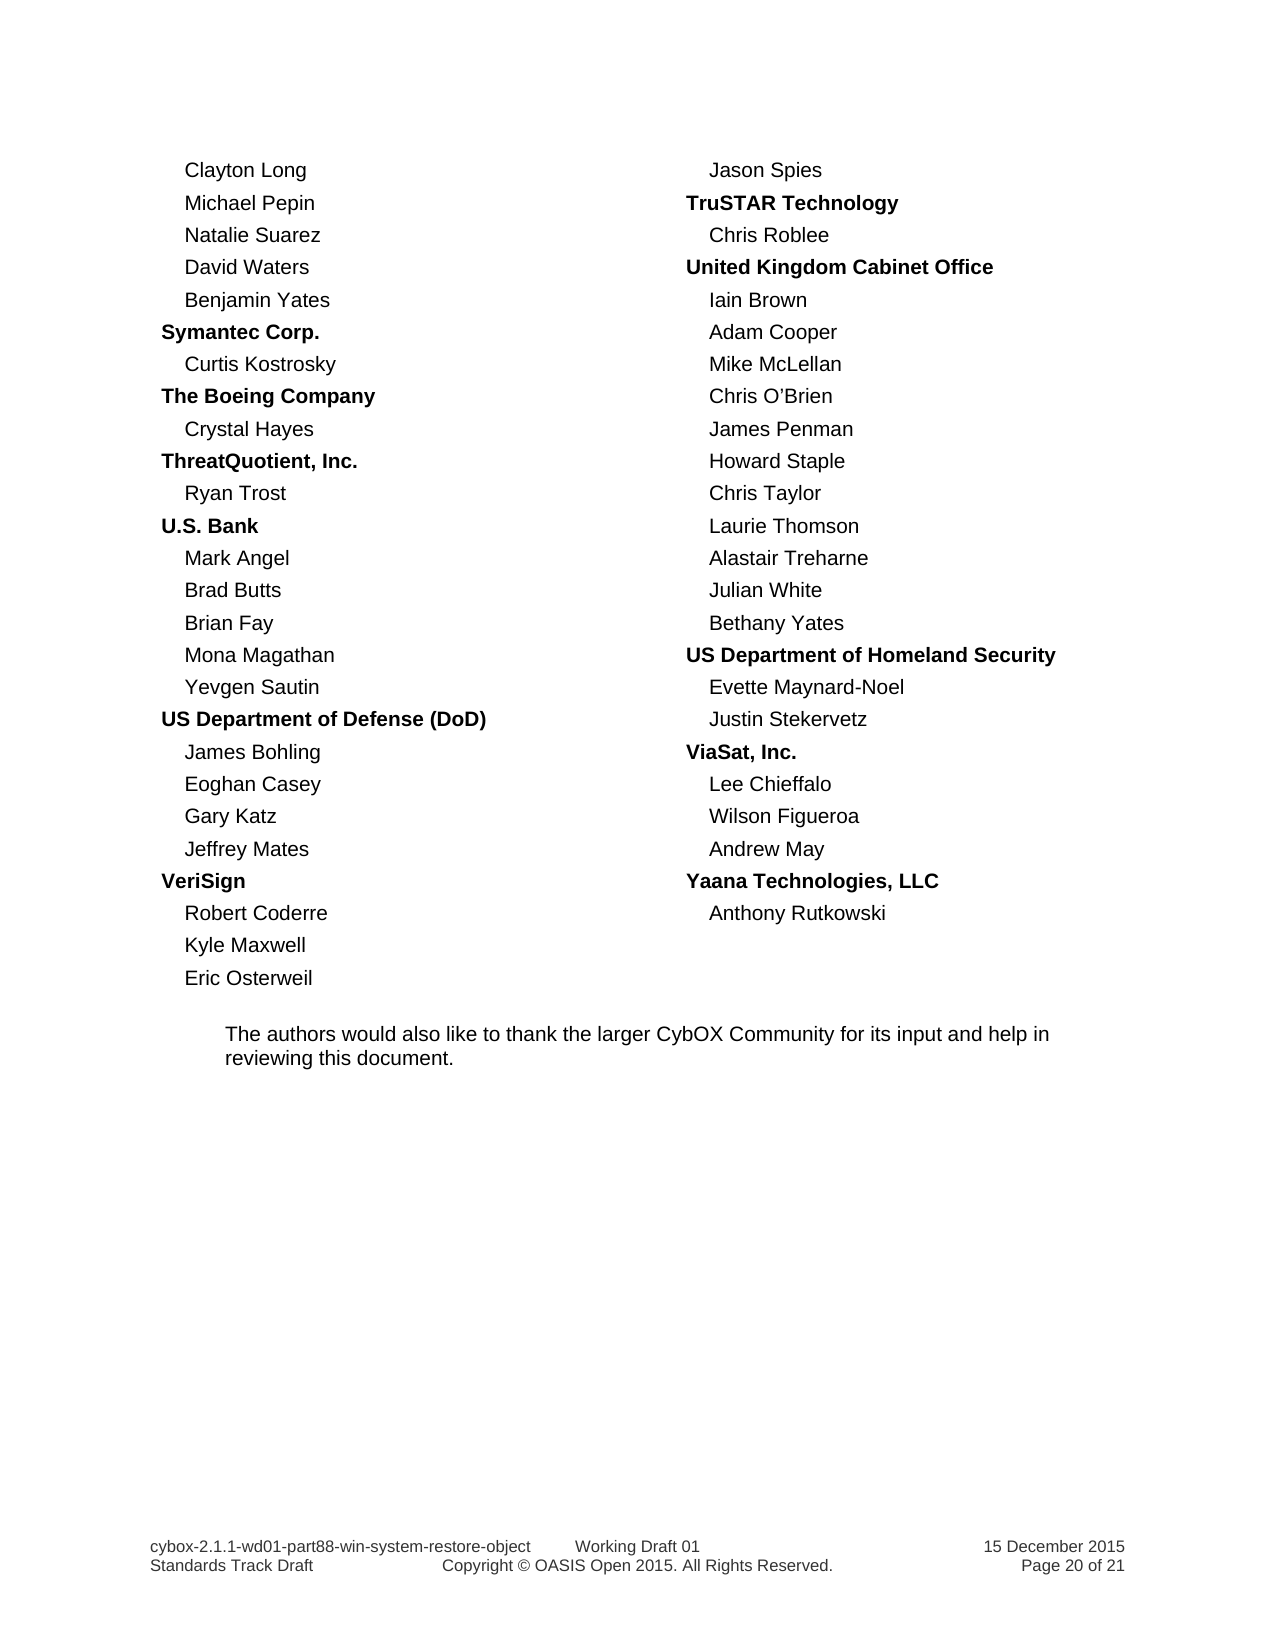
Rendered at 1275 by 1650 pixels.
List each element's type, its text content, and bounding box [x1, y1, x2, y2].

text The authors would also like to thank the larger CybOX Community for its input and help in reviewing this document. [225, 1022, 1125, 1070]
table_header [675, 150, 1134, 998]
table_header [150, 150, 674, 998]
